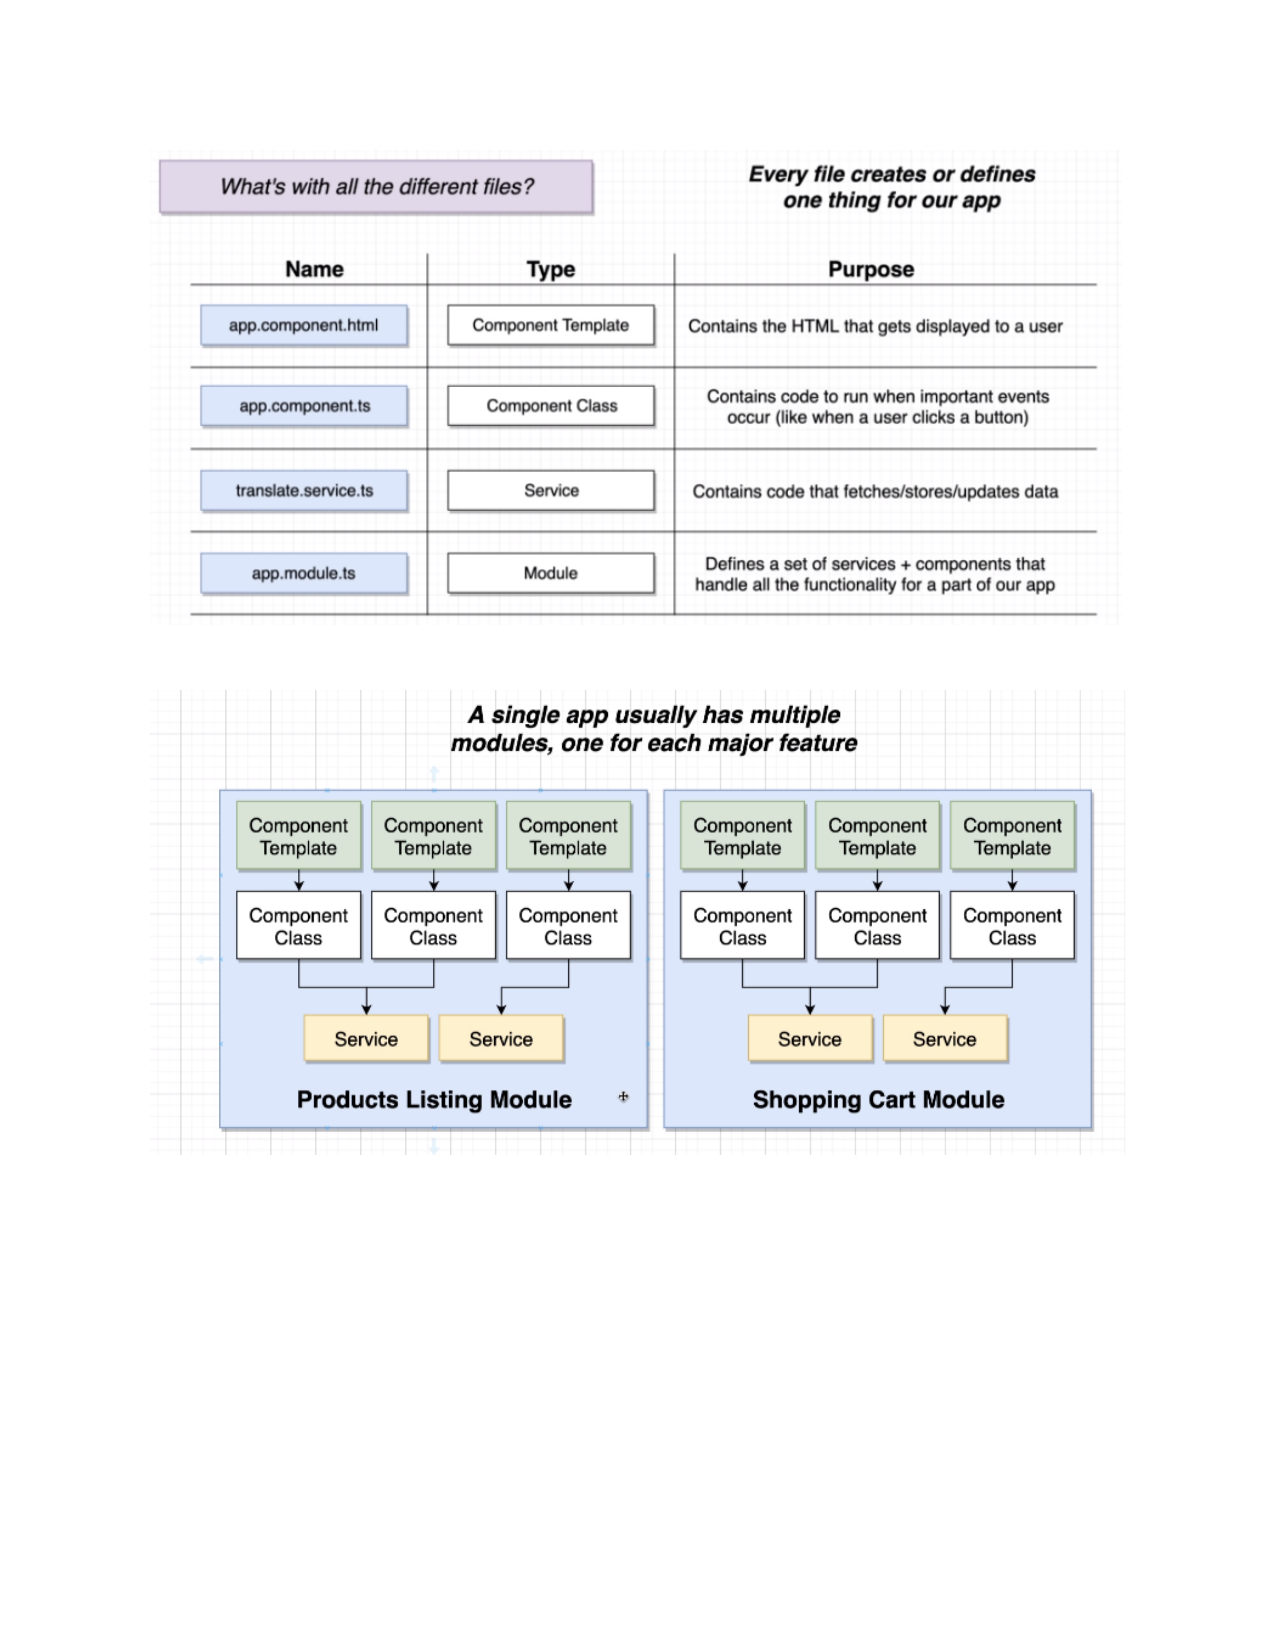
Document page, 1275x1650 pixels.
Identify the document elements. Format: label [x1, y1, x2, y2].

picture [150, 690, 1125, 1155]
picture [150, 150, 1122, 625]
